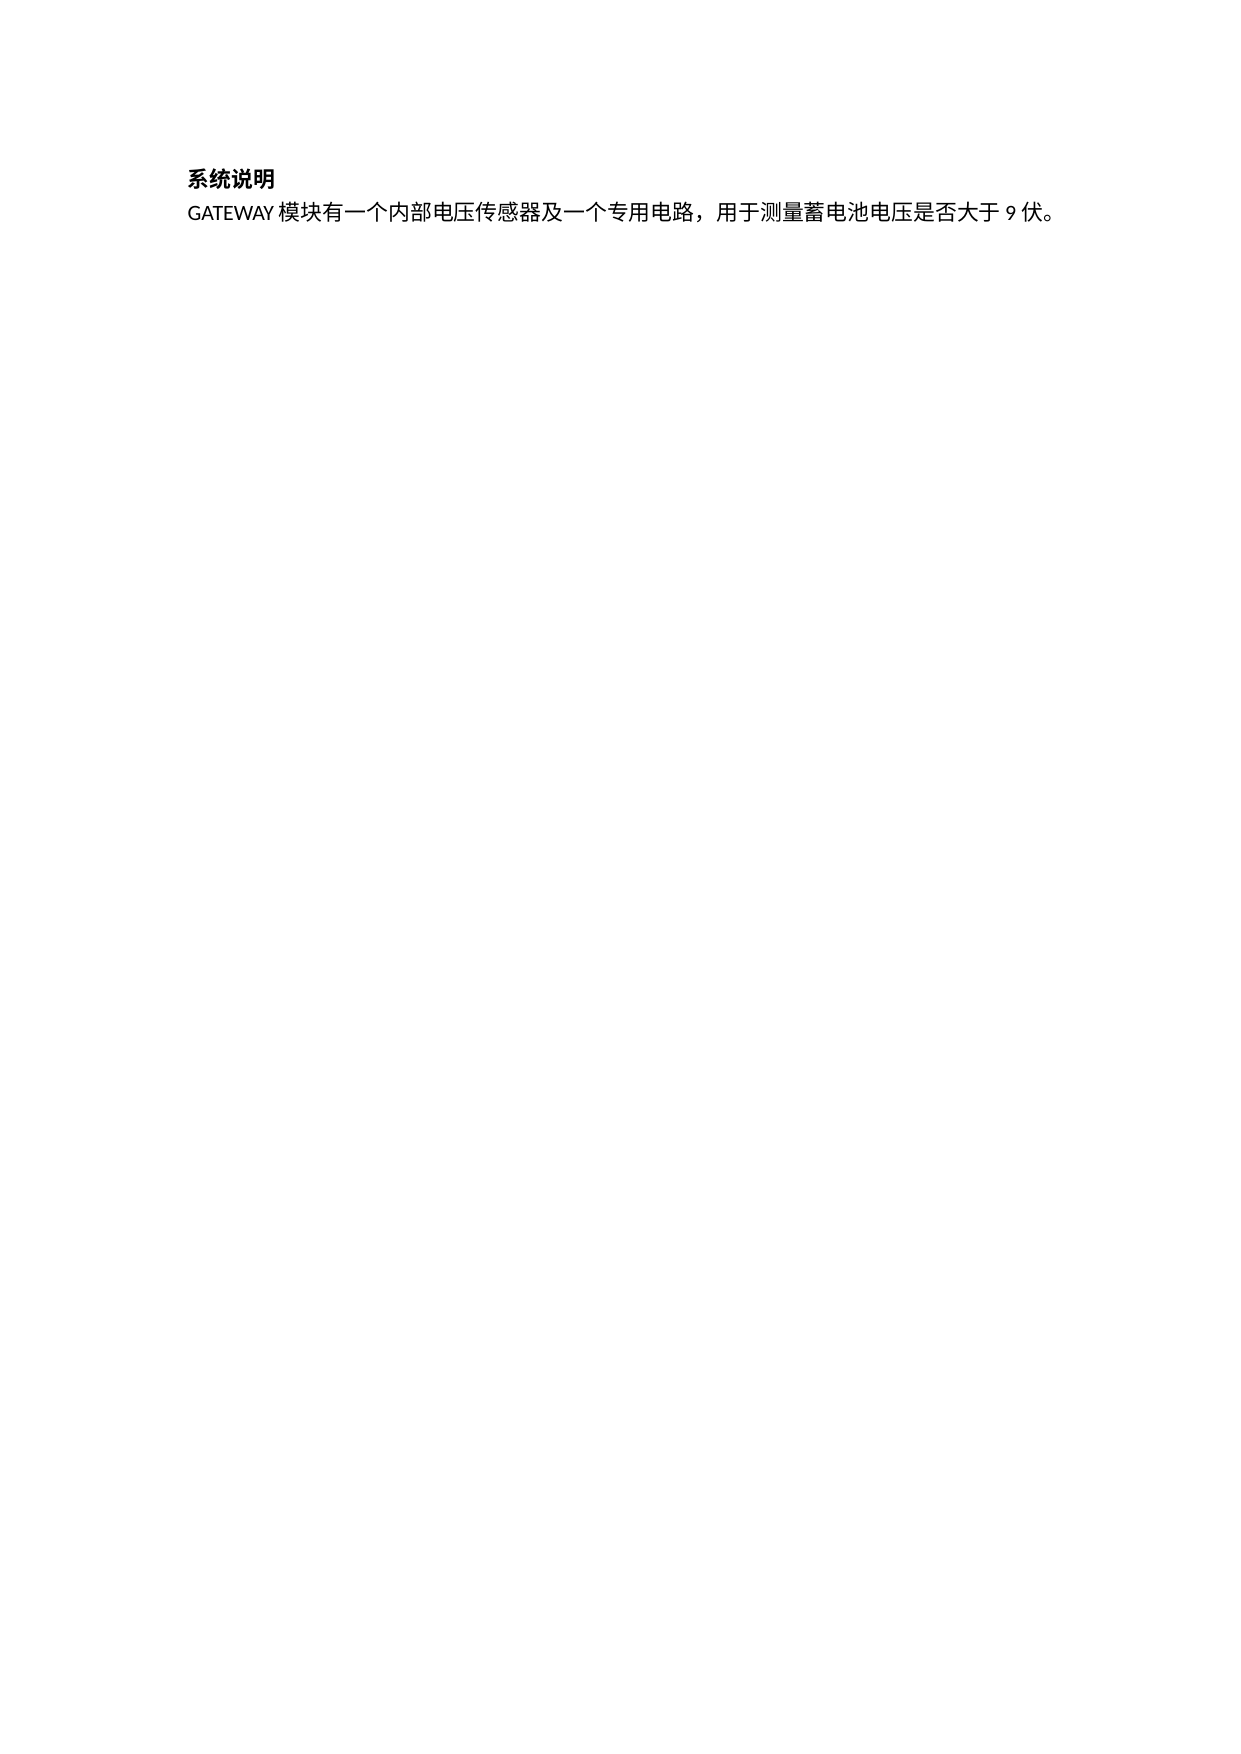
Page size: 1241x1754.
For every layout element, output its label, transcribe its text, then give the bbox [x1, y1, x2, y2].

text GATEWAY 模块有一个内部电压传感器及一个专用电路，用于测量蓄电池电压是否大于9 伏。 [187, 194, 1053, 227]
text 系统说明 [187, 162, 1053, 194]
